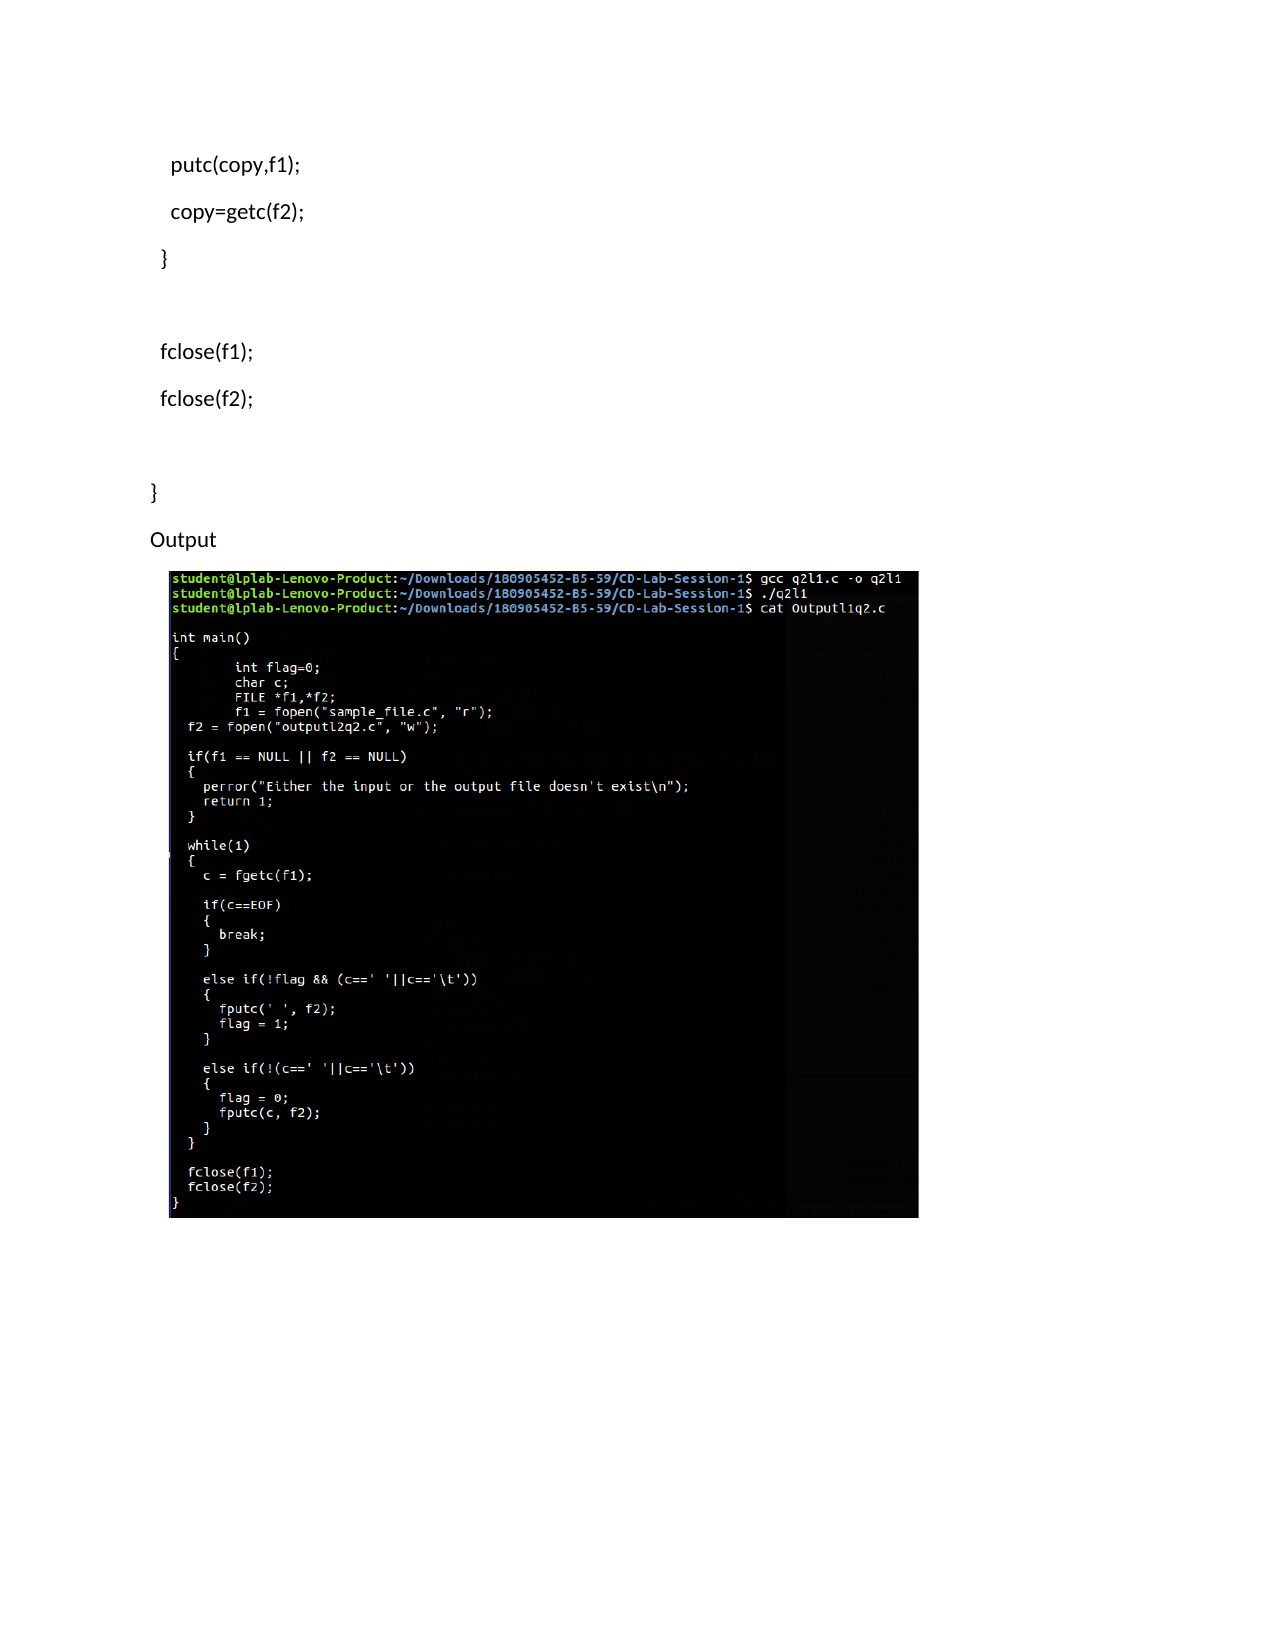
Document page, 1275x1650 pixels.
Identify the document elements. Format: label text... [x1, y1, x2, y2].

text putc(copy,f1); [150, 150, 1125, 178]
text Output [150, 525, 1125, 553]
text fclose(f2); [150, 384, 1125, 412]
text } [150, 478, 1125, 506]
text copy=getc(f2); [150, 197, 1125, 225]
text } [150, 244, 1125, 272]
text fclose(f1); [150, 337, 1125, 366]
